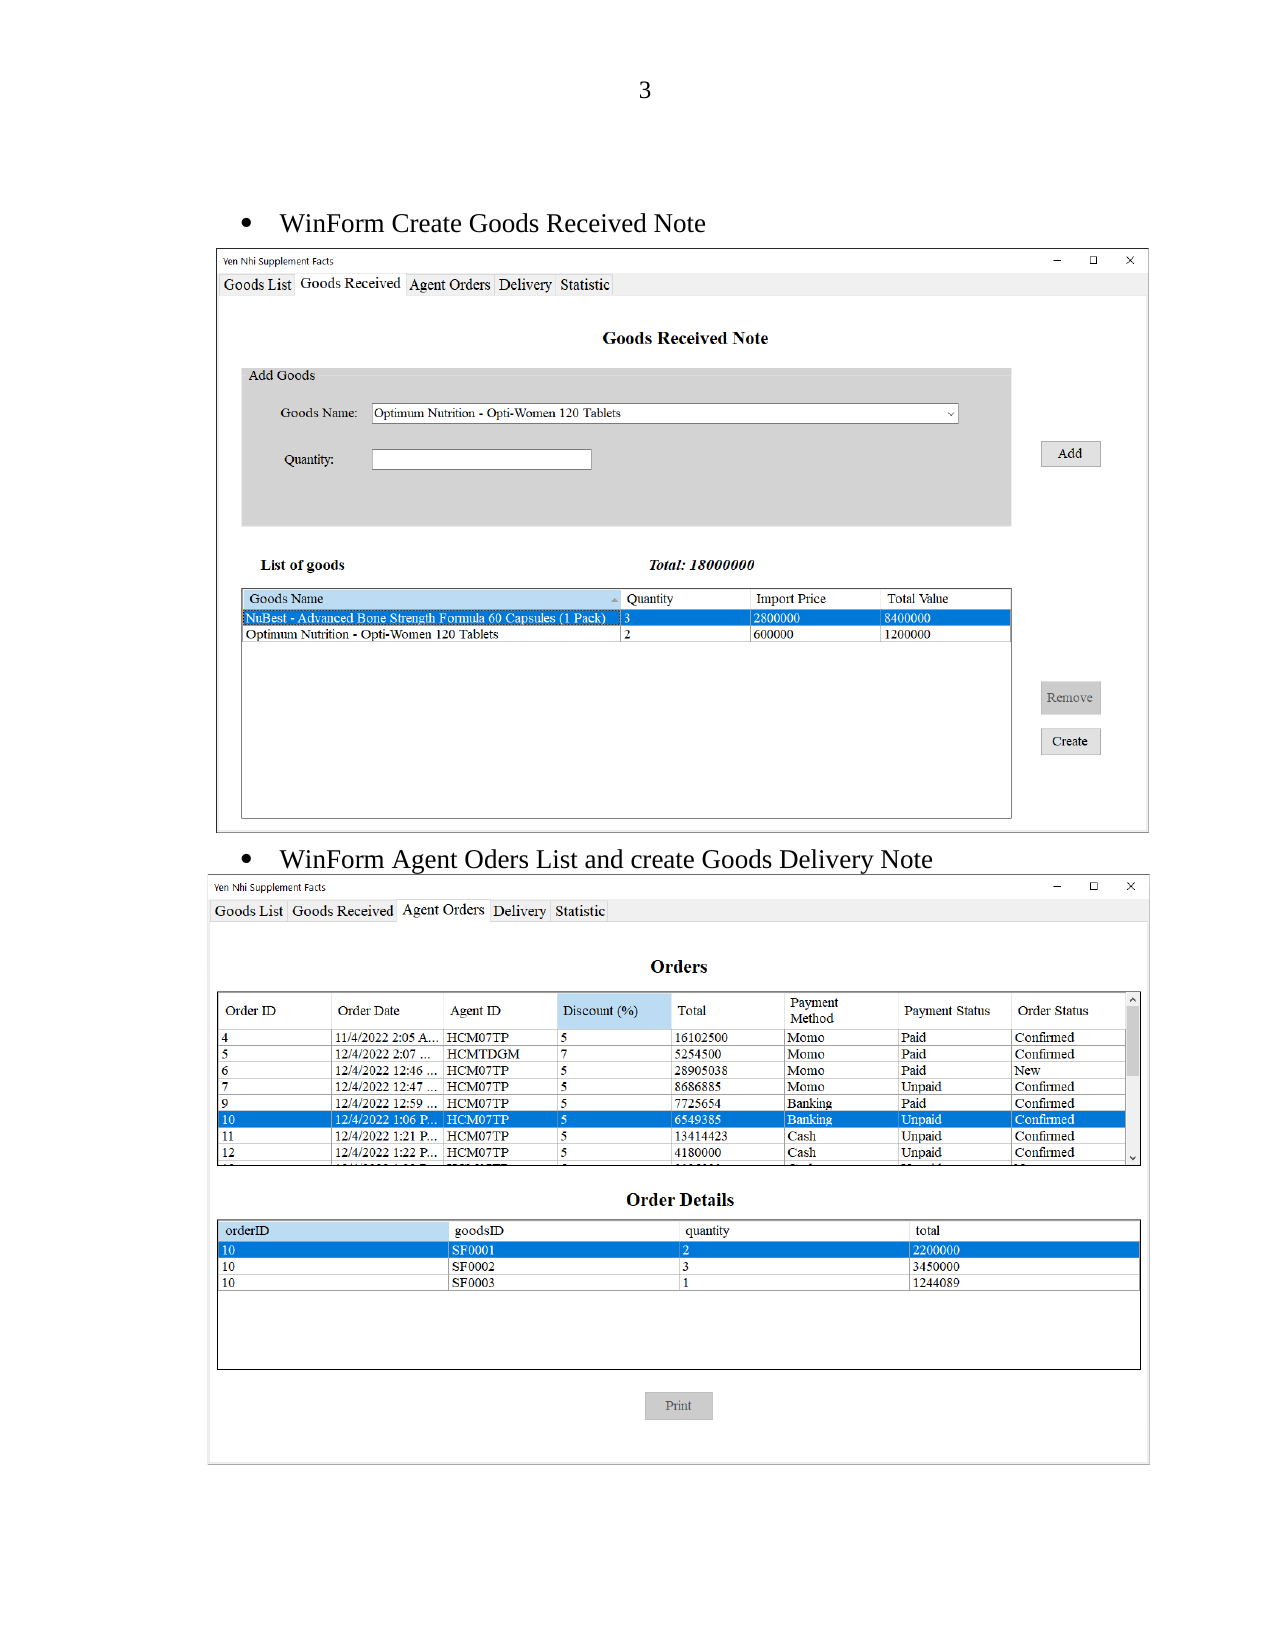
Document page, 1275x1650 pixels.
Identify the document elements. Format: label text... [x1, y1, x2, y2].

list WinForm Agent Oders List and create Goods Delivery Note [242, 843, 1157, 874]
picture [216, 248, 1149, 833]
list WinForm Create Goods Received Note [242, 207, 1157, 238]
picture [207, 874, 1150, 1465]
